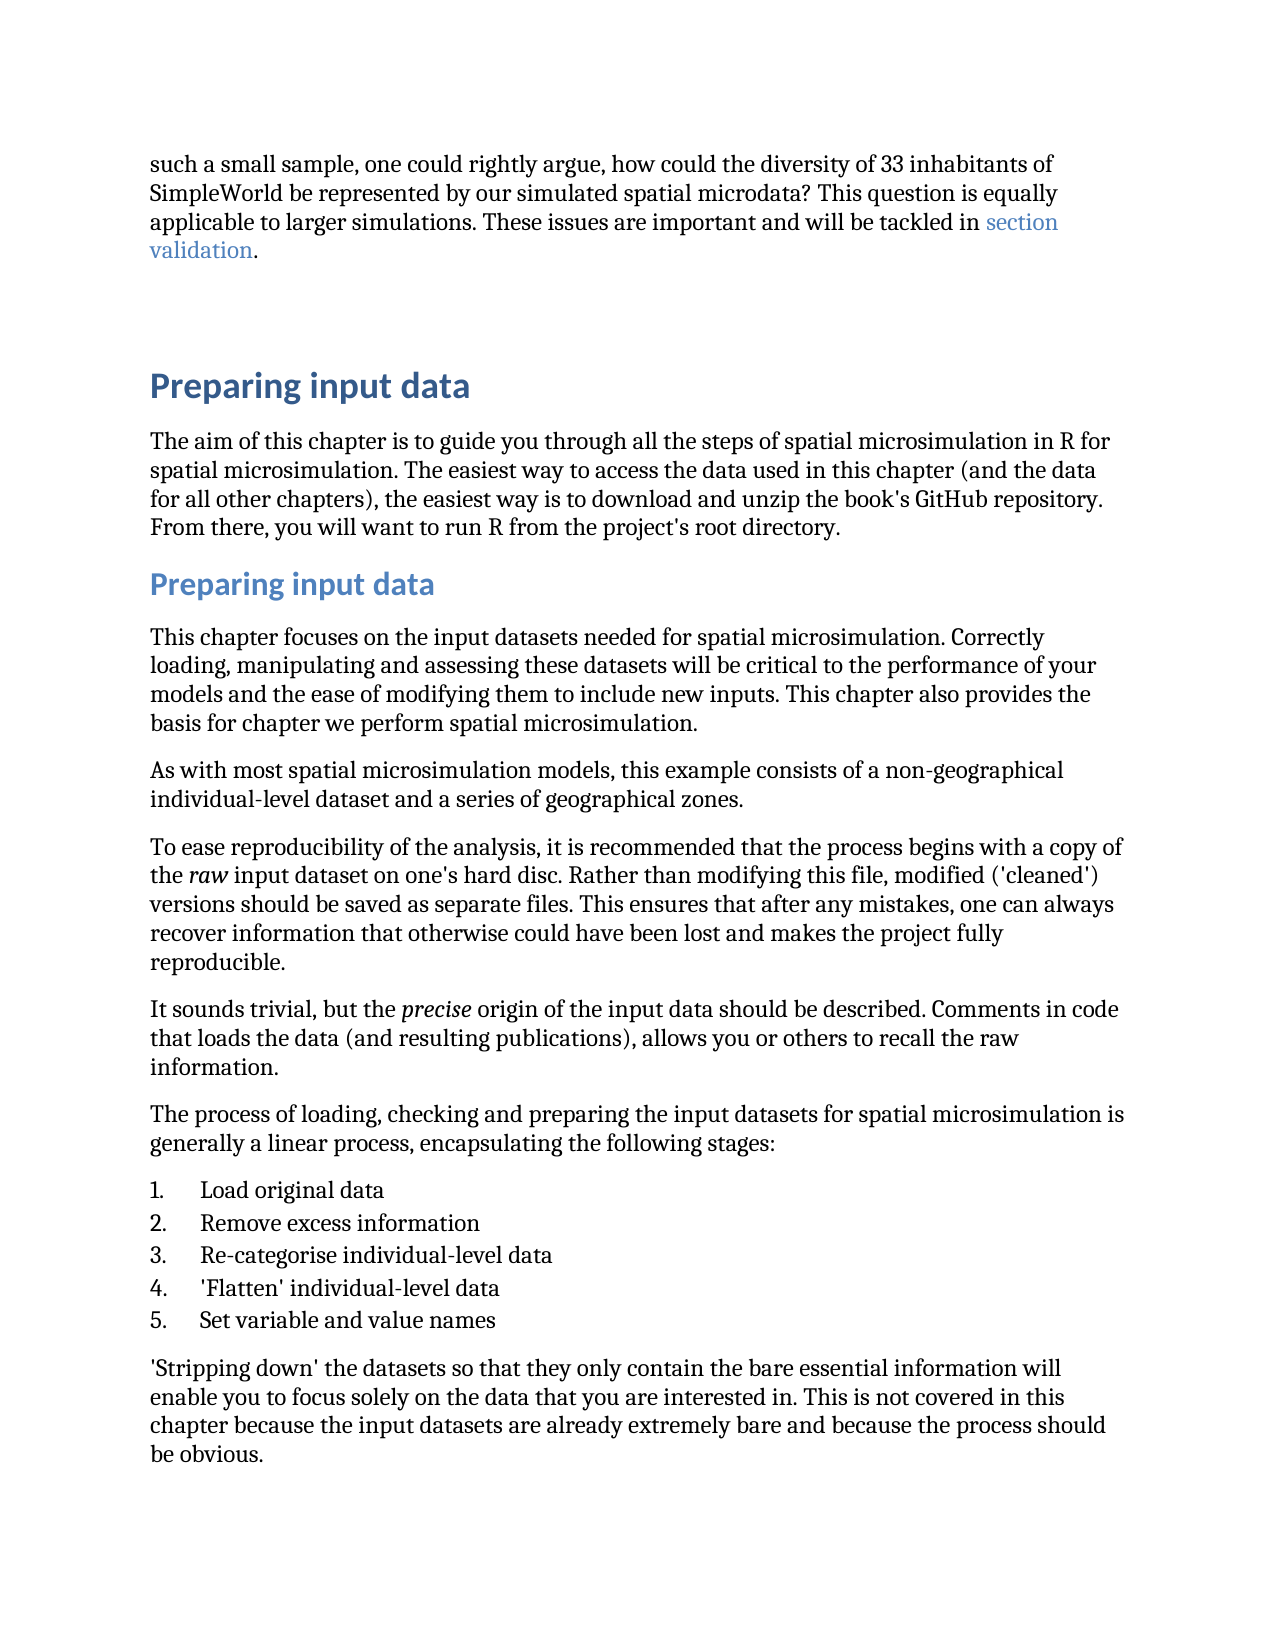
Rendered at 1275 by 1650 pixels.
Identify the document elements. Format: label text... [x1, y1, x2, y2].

text As with most spatial microsimulation models, this example consists of a non-geographical individual-level dataset and a series of geographical zones. [150, 756, 1125, 814]
list Remove excess information [150, 1209, 1125, 1237]
text To ease reproducibility of the analysis, it is recommended that the process begins with a copy of the raw input dataset on one's hard disc. Rather than modifying this file, modified ('cleaned') versions should be saved as separate files. This ensures that after any mistakes, one can always recover information that otherwise could have been lost and makes the project fully reproducible. [150, 832, 1125, 976]
text 'Stripping down' the datasets so that they only contain the bare essential information will enable you to focus solely on the data that you are interested in. This is not covered in this chapter because the input datasets are already extremely bare and because the process should be obvious. [150, 1354, 1125, 1469]
list 'Flatten' individual-level data [150, 1274, 1125, 1302]
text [150, 150, 1125, 265]
subtitle Preparing input data [150, 362, 1125, 408]
text The aim of this chapter is to guide you through all the steps of spatial microsimulation in R for spatial microsimulation. The easiest way to access the data used in this chapter (and the data for all other chapters), the easiest way is to download and unzip the book's GitHub repository. From there, you will want to run R from the project's root directory. [150, 427, 1125, 542]
list Load original data [150, 1176, 1125, 1205]
list Re-categorise individual-level data [150, 1241, 1125, 1270]
text It sounds trivial, but the precise origin of the input data should be described. Comments in code that loads the data (and resulting publications), allows you or others to recall the raw information. [150, 995, 1125, 1081]
text This chapter focuses on the input datasets needed for spatial microsimulation. Correctly loading, manipulating and assessing these datasets will be critical to the performance of your models and the ease of modifying them to include new inputs. This chapter also provides the basis for chapter we perform spatial microsimulation. [150, 622, 1125, 737]
subtitle Preparing input data [150, 563, 1125, 604]
text The process of loading, checking and preparing the input datasets for spatial microsimulation is generally a linear process, encapsulating the following stages: [150, 1100, 1125, 1157]
list Set variable and value names [150, 1306, 1125, 1335]
